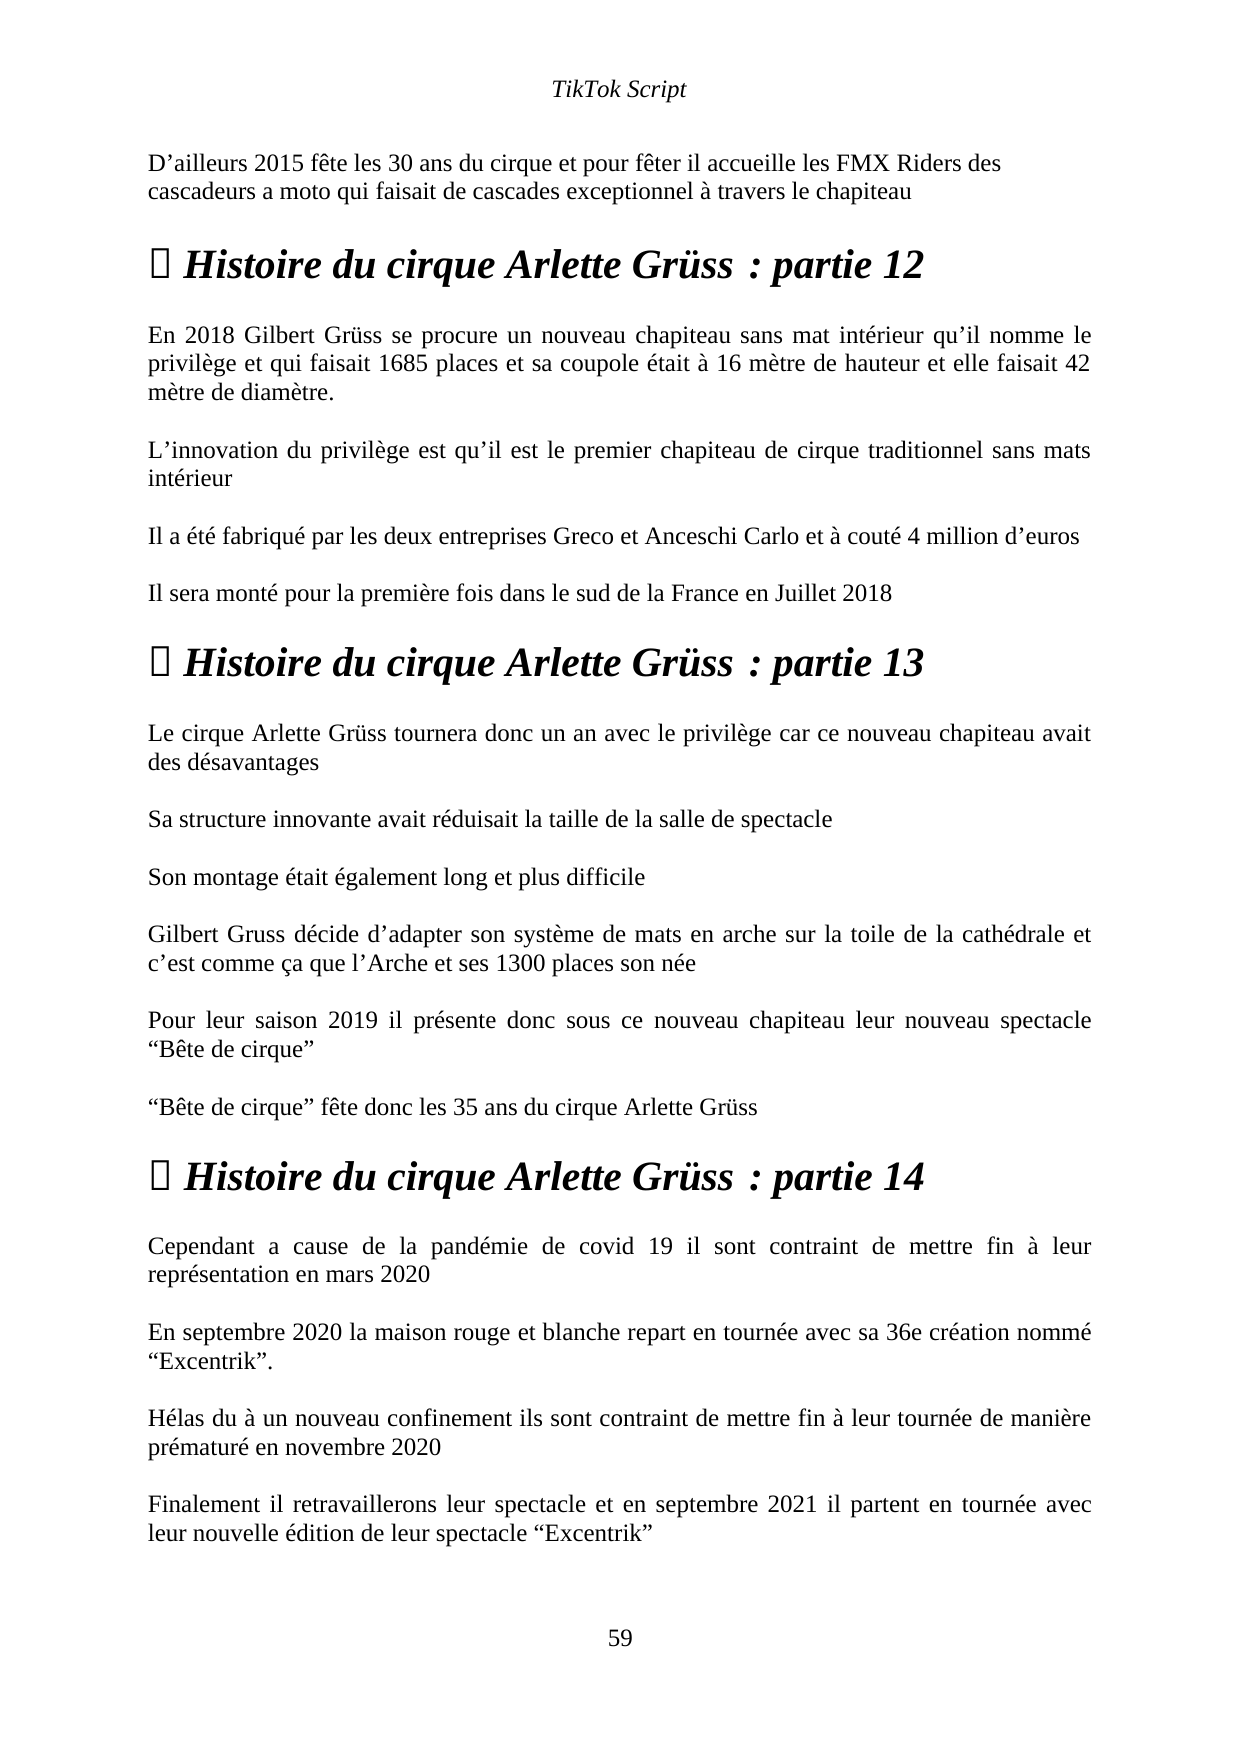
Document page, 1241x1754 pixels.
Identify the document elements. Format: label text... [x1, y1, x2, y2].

text Gilbert Gruss décide d’adapter son système de mats en arche sur la toile de la cathédrale et c’est comme ça que l’Arche et ses 1300 places son née [148, 919, 1093, 977]
text Le cirque Arlette Grüss tournera donc un an avec le privilège car ce nouveau chapiteau avait des désavantages [148, 718, 1093, 775]
subtitle ✅ Histoire du cirque Arlette Grüss : partie 14 [148, 1145, 1093, 1202]
text En septembre 2020 la maison rouge et blanche repart en tournée avec sa 36e création nommé “Excentrik”. [148, 1317, 1093, 1374]
subtitle ✅ Histoire du cirque Arlette Grüss : partie 13 [148, 632, 1093, 689]
text Hélas du à un nouveau confinement ils sont contraint de mettre fin à leur tournée de manière prématuré en novembre 2020 [148, 1403, 1093, 1461]
text D’ailleurs 2015 fête les 30 ans du cirque et pour fêter il accueille les FMX Riders des cascadeurs a moto qui faisait de cascades exceptionnel à travers le chapiteau [148, 148, 1093, 205]
text Il a été fabriqué par les deux entreprises Greco et Anceschi Carlo et à couté 4 million d’euros [148, 521, 1093, 550]
text L’innovation du privilège est qu’il est le premier chapiteau de cirque traditionnel sans mats intérieur [148, 435, 1093, 492]
text Son montage était également long et plus difficile [148, 862, 1093, 890]
text Pour leur saison 2019 il présente donc sous ce nouveau chapiteau leur nouveau spectacle “Bête de cirque” [148, 1005, 1093, 1063]
text Finalement il retravaillerons leur spectacle et en septembre 2021 il partent en tournée avec leur nouvelle édition de leur spectacle “Excentrik” [148, 1489, 1093, 1547]
text Cependant a cause de la pandémie de covid 19 il sont contraint de mettre fin à leur représentation en mars 2020 [148, 1231, 1093, 1288]
text Sa structure innovante avait réduisait la taille de la salle de spectacle [148, 804, 1093, 833]
subtitle ✅ Histoire du cirque Arlette Grüss : partie 12 [148, 234, 1093, 291]
text Il sera monté pour la première fois dans le sud de la France en Juillet 2018 [148, 578, 1093, 607]
text “Bête de cirque” fête donc les 35 ans du cirque Arlette Grüss [148, 1092, 1093, 1120]
